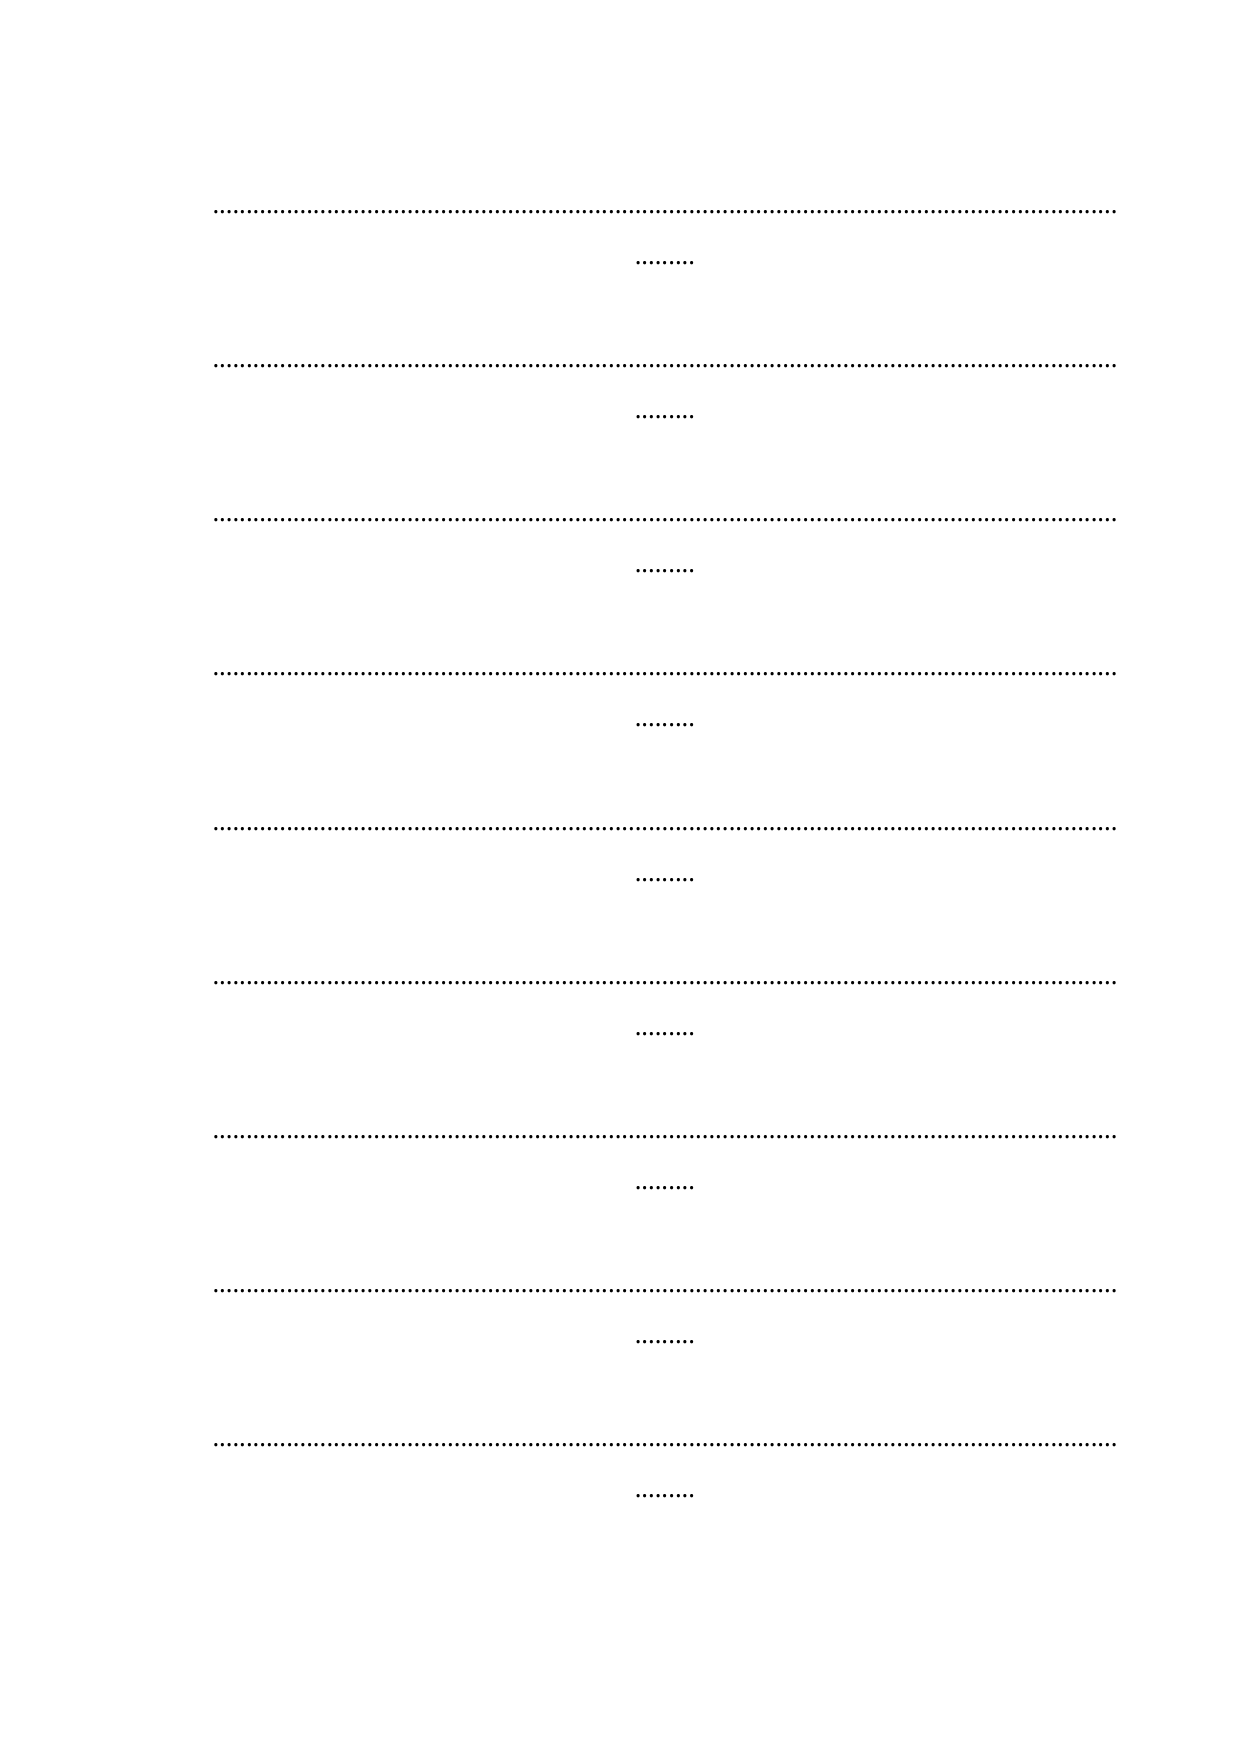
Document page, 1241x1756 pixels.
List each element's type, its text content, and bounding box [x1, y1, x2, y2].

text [210, 186, 1119, 272]
text ................................................................................................................................................ [210, 649, 1119, 734]
text ................................................................................................................................................ [210, 1112, 1119, 1197]
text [210, 341, 1119, 426]
text ................................................................................................................................................ [210, 957, 1119, 1042]
text ................................................................................................................................................ [210, 803, 1119, 888]
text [210, 1420, 1119, 1505]
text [210, 1266, 1119, 1351]
text ................................................................................................................................................ [210, 495, 1119, 580]
